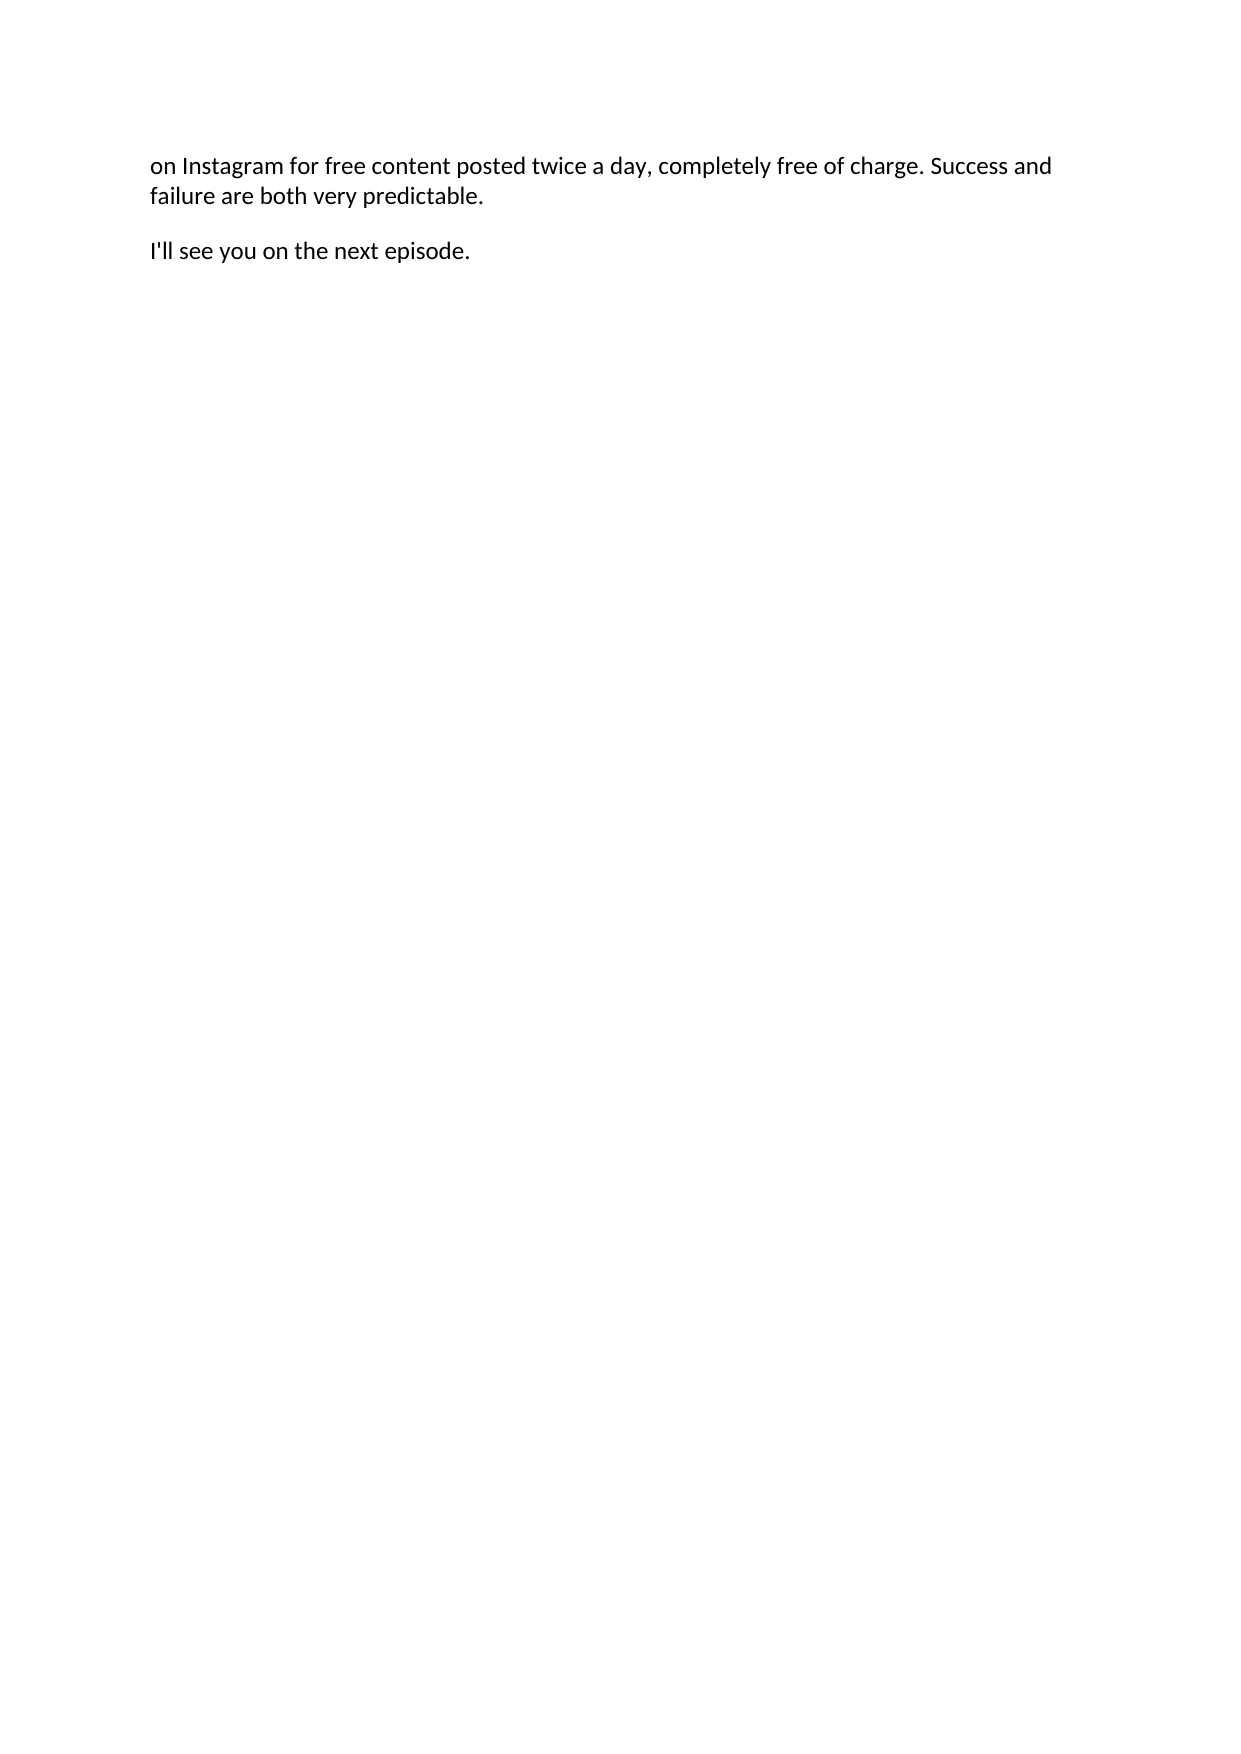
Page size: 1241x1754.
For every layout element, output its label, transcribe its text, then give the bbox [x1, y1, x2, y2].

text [150, 150, 1090, 211]
text I'll see you on the next episode. [150, 235, 1090, 266]
